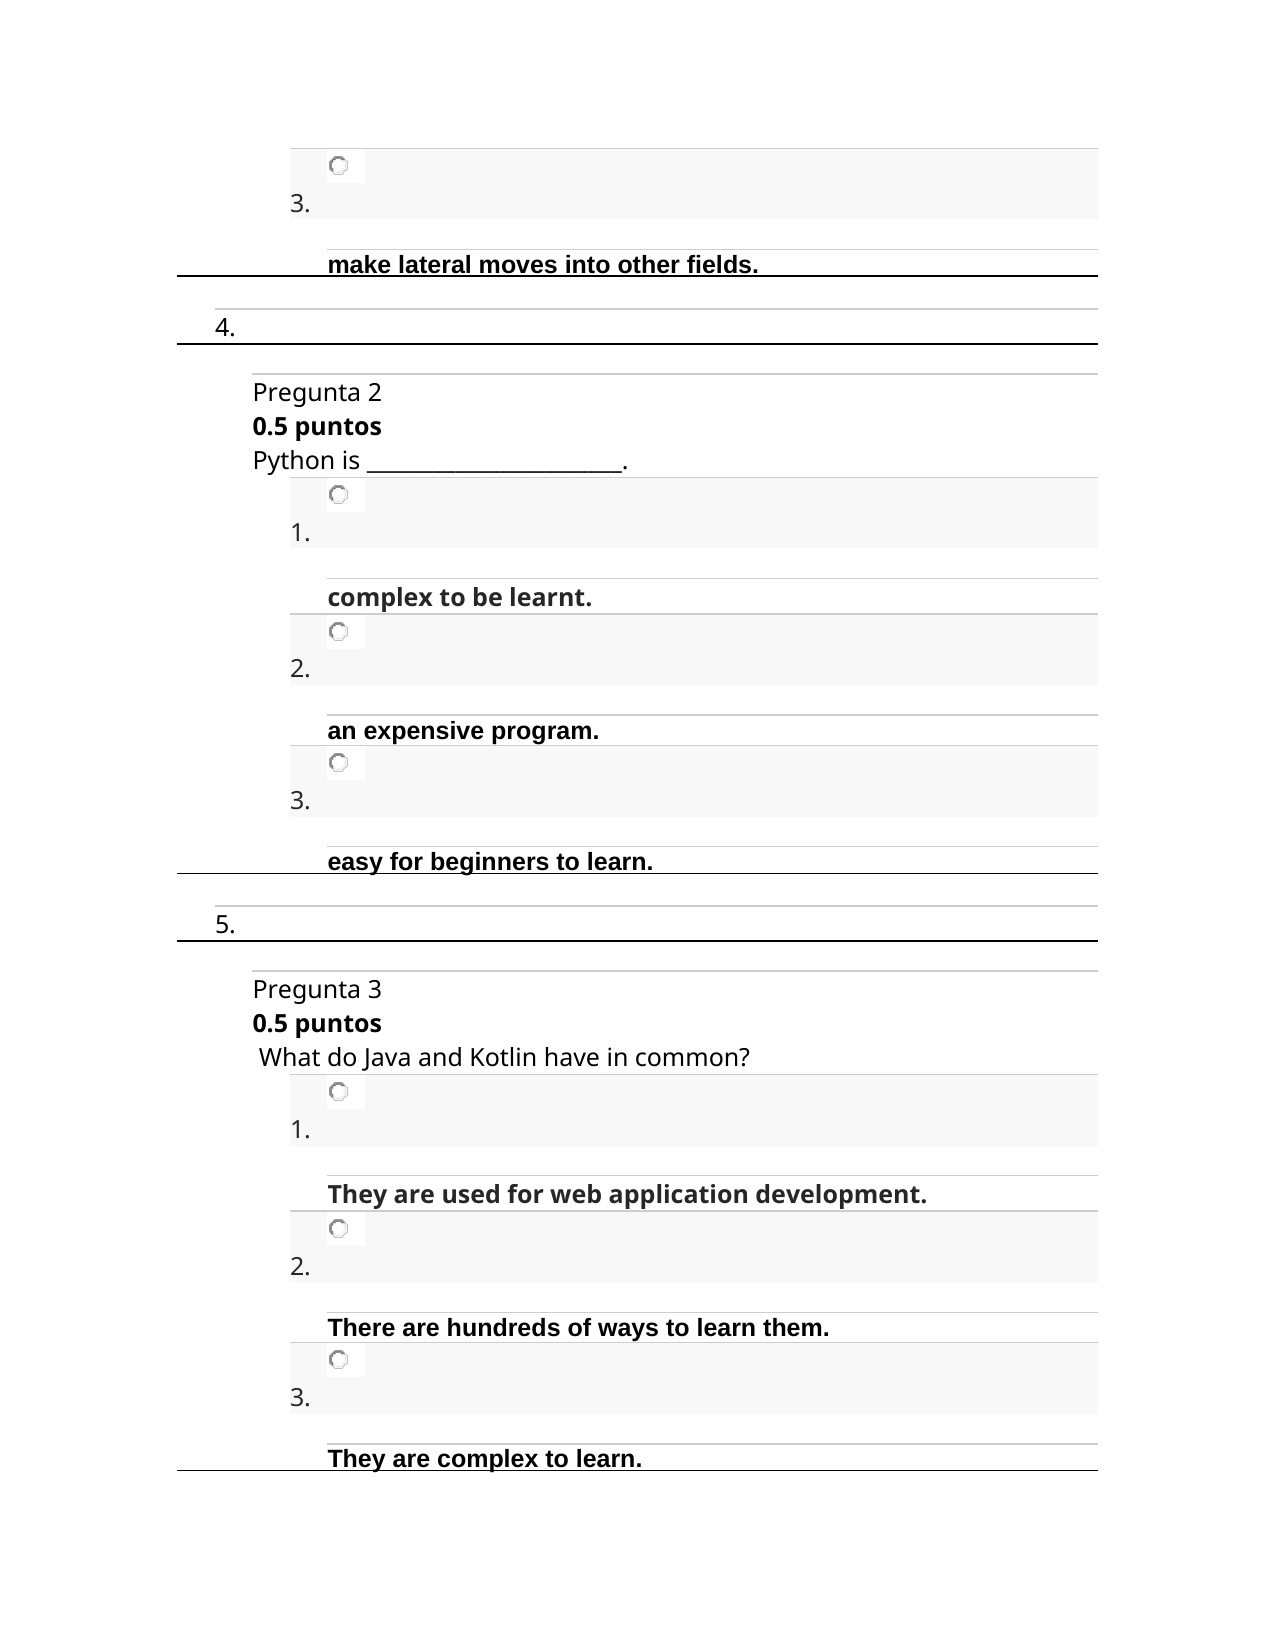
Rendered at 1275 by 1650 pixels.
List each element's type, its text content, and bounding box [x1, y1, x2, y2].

text an expensive program. [327, 716, 1098, 745]
text Pregunta 3 [252, 972, 1098, 1004]
text easy for beginners to learn. [327, 847, 1098, 873]
text complex to be learnt. [327, 579, 1098, 613]
text Pregunta 2 [252, 375, 1098, 407]
text What do Java and Kotlin have in common? [252, 1038, 1098, 1074]
text They are used for web application development. [327, 1176, 1098, 1210]
text 0.5 puntos [252, 407, 1098, 441]
text There are hundreds of ways to learn them. [327, 1313, 1098, 1342]
text They are complex to learn. [327, 1445, 1098, 1470]
text 0.5 puntos [252, 1004, 1098, 1038]
text make lateral moves into other fields. [327, 250, 1098, 275]
text Python is _______________________. [252, 441, 1098, 477]
